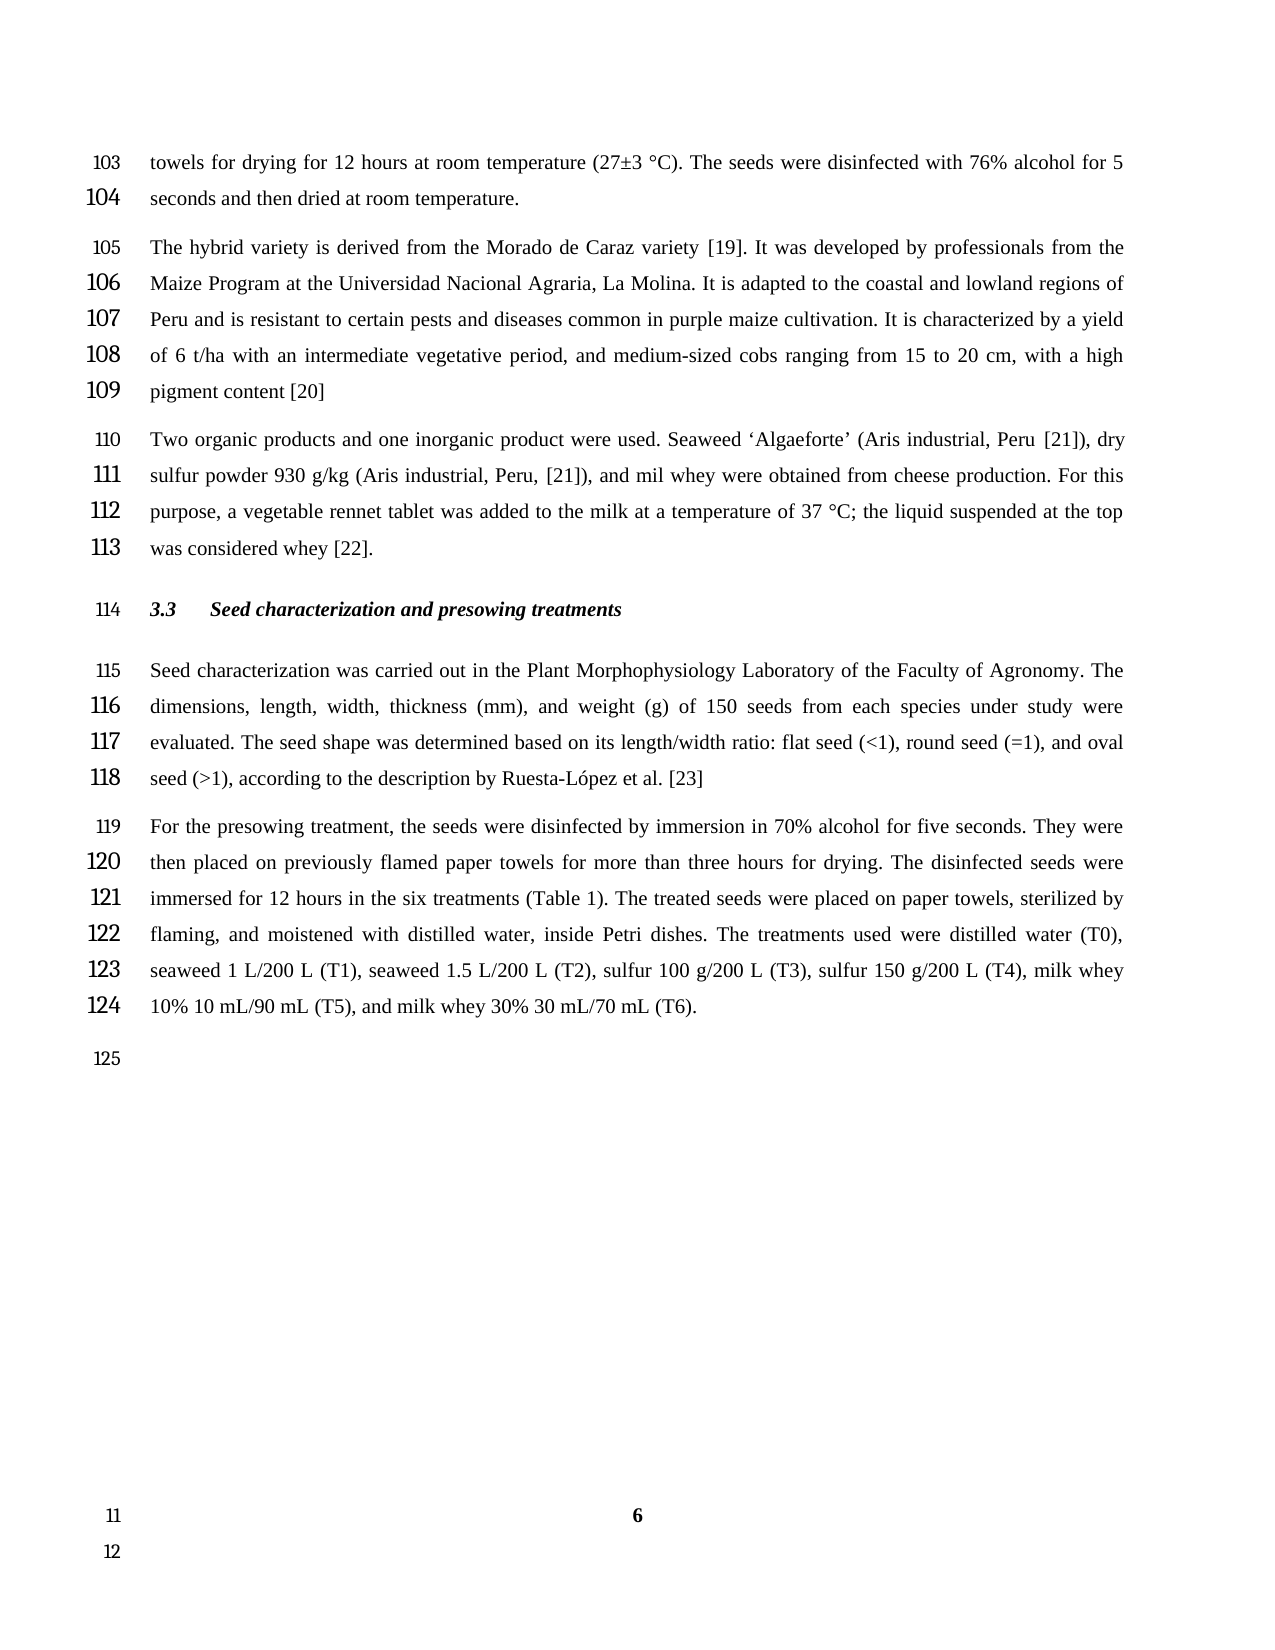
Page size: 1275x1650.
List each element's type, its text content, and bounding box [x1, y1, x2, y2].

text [150, 150, 1125, 210]
text Two organic products and one inorganic product were used. Seaweed ‘Algaeforte’ (Aris industrial, Peru [21]), dry sulfur powder 930 g/kg (Aris industrial, Peru, [21]), and mil whey were obtained from cheese production. For this purpose, a vegetable rennet tablet was added to the milk at a temperature of 37 °C; the liquid suspended at the top was considered whey [22]. [150, 427, 1125, 559]
text Seed characterization was carried out in the Plant Morphophysiology Laboratory of the Faculty of Agronomy. The dimensions, length, width, thickness (mm), and weight (g) of 150 seeds from each species under study were evaluated. The seed shape was determined based on its length/width ratio: flat seed (<1), round seed (=1), and oval seed (>1), according to the description by Ruesta-López et al. [23] [150, 657, 1125, 790]
text The hybrid variety is derived from the Morado de Caraz variety [19]. It was developed by professionals from the Maize Program at the Universidad Nacional Agraria, La Molina. It is adapted to the coastal and lowland regions of Peru and is resistant to certain pests and diseases common in purple maize cultivation. It is characterized by a yield of 6 t/ha with an intermediate vegetative period, and medium-sized cobs ranging from 15 to 20 cm, with a high pigment content [20] [150, 234, 1125, 403]
text For the presowing treatment, the seeds were disinfected by immersion in 70% alcohol for five seconds. They were then placed on previously flamed paper towels for more than three hours for drying. The disinfected seeds were immersed for 12 hours in the six treatments (Table 1). The treated seeds were placed on paper towels, sterilized by flaming, and moistened with distilled water, inside Petri dishes. The treatments used were distilled water (T0), seaweed 1 L/200 L (T1), seaweed 1.5 L/200 L (T2), sulfur 100 g/200 L (T3), sulfur 150 g/200 L (T4), milk whey 10% 10 mL/90 mL (T5), and milk whey 30% 30 mL/70 mL (T6). [150, 814, 1125, 1018]
subtitle Seed characterization and presowing treatments [150, 596, 1125, 621]
